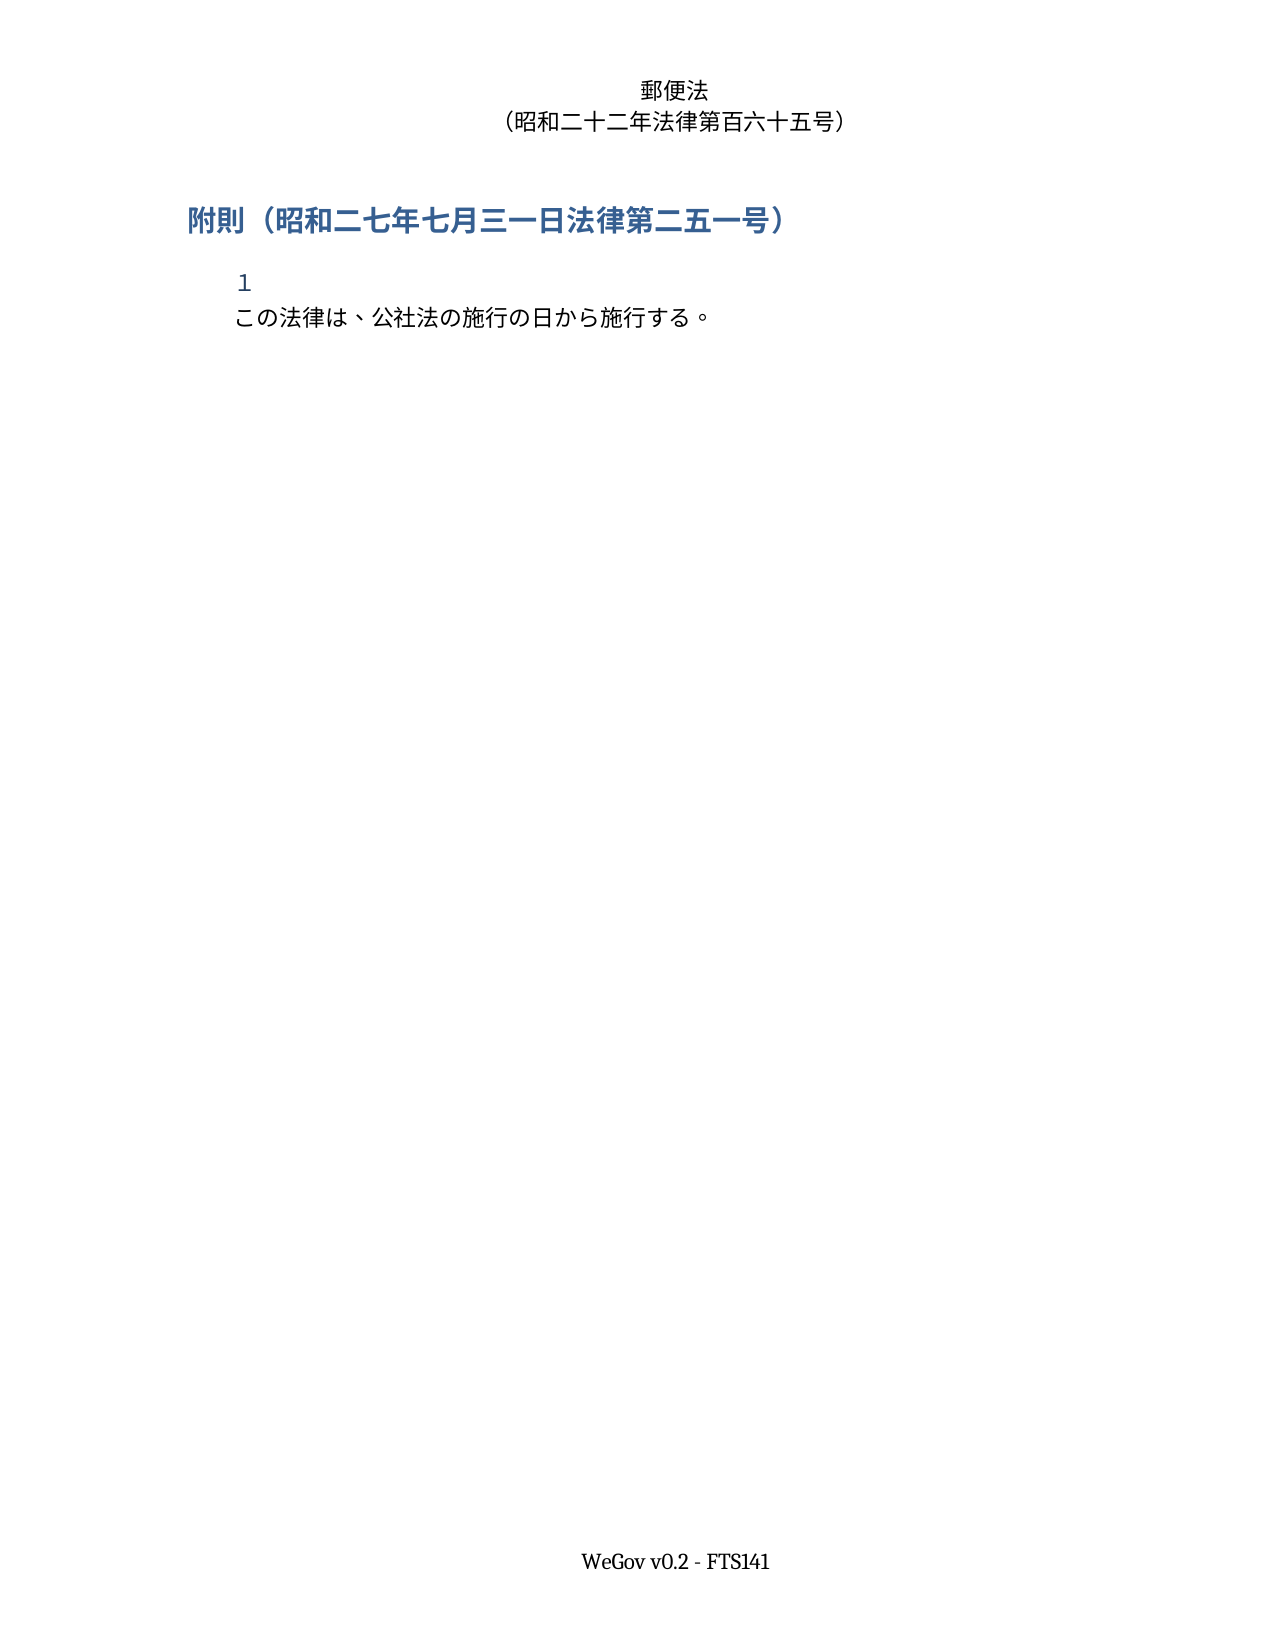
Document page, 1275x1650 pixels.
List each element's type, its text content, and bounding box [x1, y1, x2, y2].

subtitle １ [233, 266, 1087, 298]
subtitle 附則（昭和二七年七月三一日法律第二五一号） [187, 200, 1087, 240]
text この法律は、公社法の施行の日から施行する。 [233, 302, 1087, 334]
